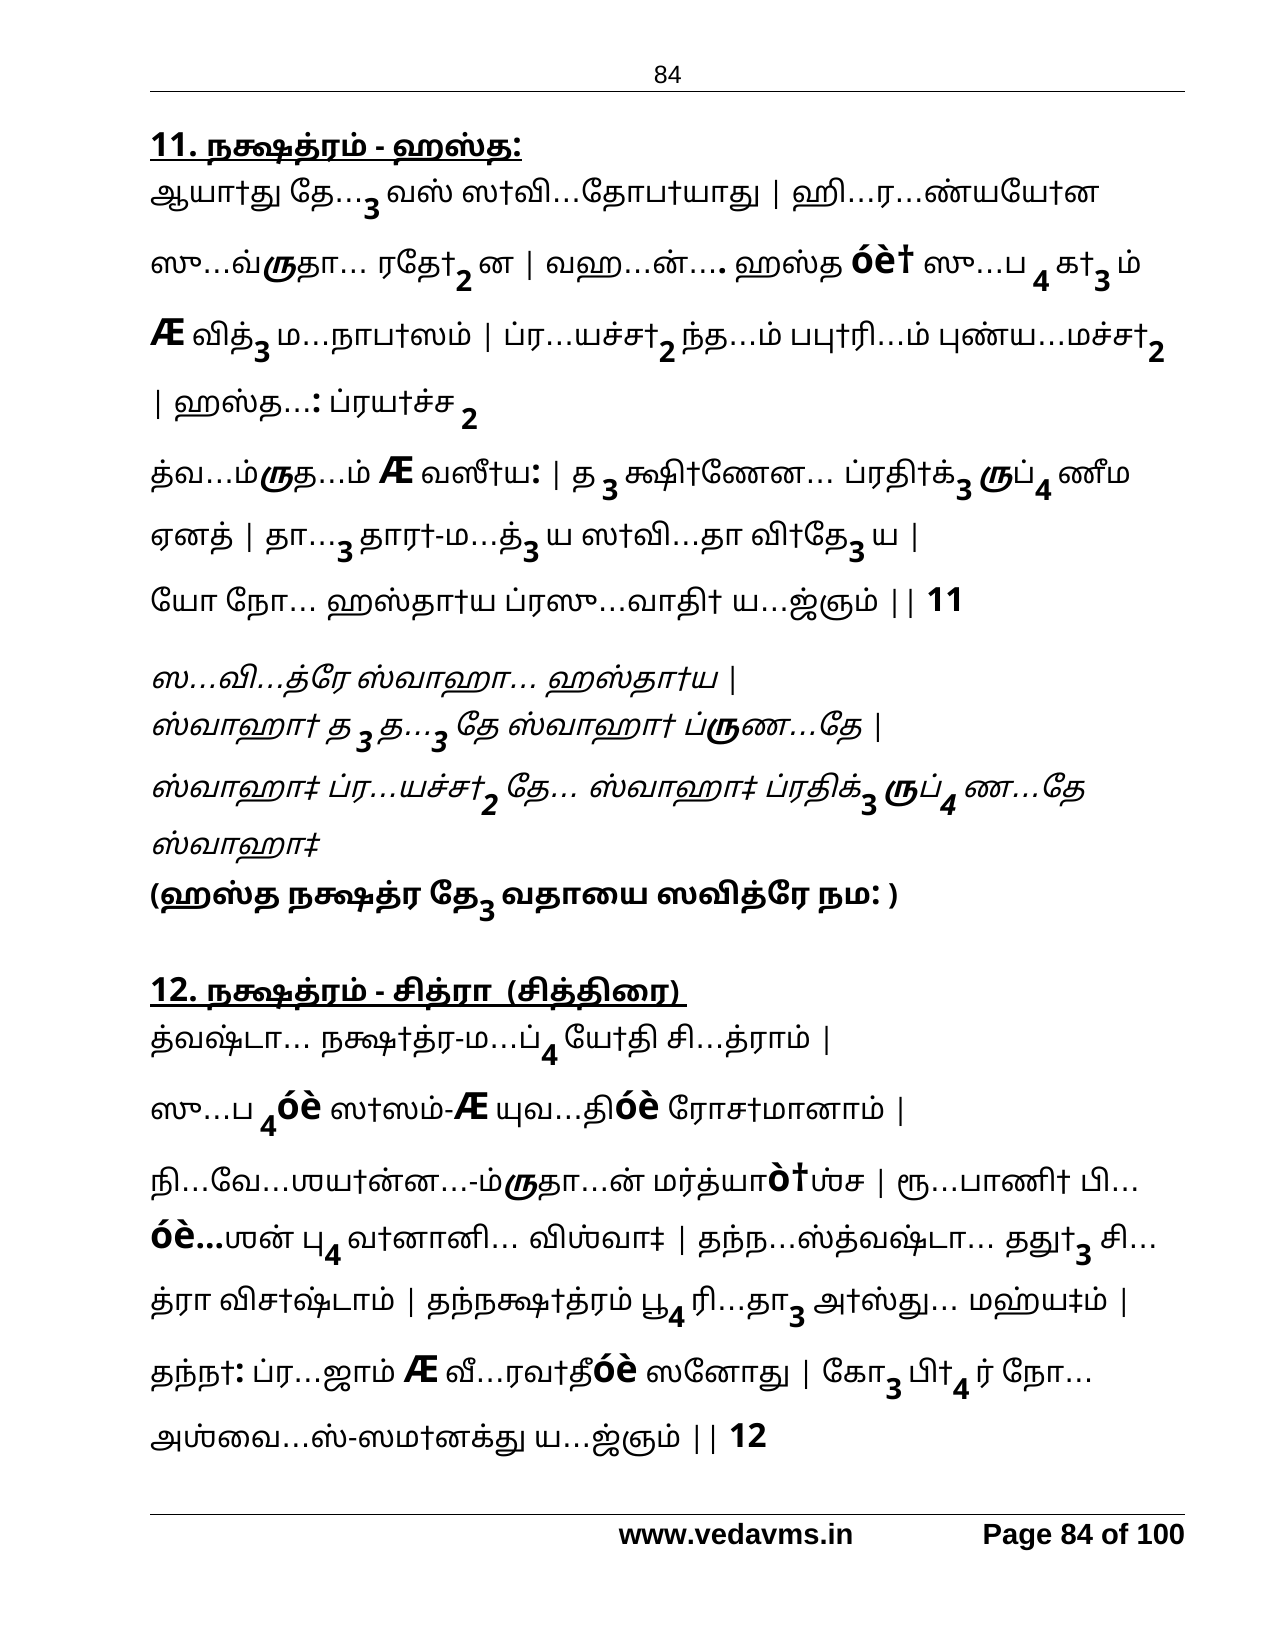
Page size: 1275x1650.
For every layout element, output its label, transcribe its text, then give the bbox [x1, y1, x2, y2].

text நி…வே…ஶய†ன்ன…-ம்ருதா…ன் மர்த்யாò†ஶ்ச | ரூ…பாணி† பி…óè…ஶன் பு4வ†னானி… விஶ்வா‡ | தந்ந…ஸ்த்வஷ்டா… தது†3 சி…த்ரா விச†ஷ்டாம் | தந்நக்ஷ†த்ரம் பூ4ரி…தா3 அ†ஸ்து… மஹ்ய‡ம் | தந்ந†: ப்ர…ஜாம் Æவீ…ரவ†தீóè ஸனோது | கோ3பி†4ர் நோ… அஶ்வை…ஸ்-ஸம†னக்து ய…ஜ்ஞம் || 12 [150, 1152, 1185, 1458]
text ஆயா†து தே…3வஸ் ஸ†வி…தோப†யாது | ஹி…ர…ண்யயே†ன ஸு…வ்ருதா… ரதே†2ன | வஹ…ன்…. ஹஸ்தóè† ஸு…ப4க†3ம் Æவித்3ம…நாப†ஸம் | ப்ர…யச்ச†2ந்த…ம் பபு†ரி…ம் புண்ய…மச்ச†2 | ஹஸ்த…: ப்ரய†ச்ச2 த்வ…ம்ருத…ம் Æவஸீ†ய: | த3க்ஷி†ணேன… ப்ரதி†க்3ருப்4ணீம ஏனத் | தா…3தார†-ம…த்3ய ஸ†வி…தா வி†தே3ய | யோ நோ… ஹஸ்தா†ய ப்ரஸு…வாதி† ய…ஜ்ஞம் || 11 [150, 172, 1185, 622]
text 11. நக்ஷத்ரம் - ஹஸ்த: [150, 121, 1185, 167]
text 12. நக்ஷத்ரம் - சித்ரா (சித்திரை) [150, 966, 1185, 1013]
text ஸு…ப4óè ஸ†ஸம்-Æயுவ…திóè ரோச†மானாம் | [150, 1079, 1185, 1145]
text ஸ்வாஹா‡ ப்ர…யச்ச†2தே… ஸ்வாஹா‡ ப்ரதிக்3ருப்4ண…தே ஸ்வாஹா‡ [150, 767, 1185, 865]
text ஸ…வி…த்ரே ஸ்வாஹா… ஹஸ்தா†ய | ஸ்வாஹா† த3த…3தே ஸ்வாஹா† ப்ருண…தே | [150, 657, 1185, 761]
text த்வஷ்டா… நக்ஷ†த்ர-ம…ப்4யே†தி சி…த்ராம் | [150, 1017, 1185, 1074]
text (ஹஸ்த நக்ஷத்ர தே3வதாயை ஸவித்ரே நம: ) [150, 868, 1185, 930]
